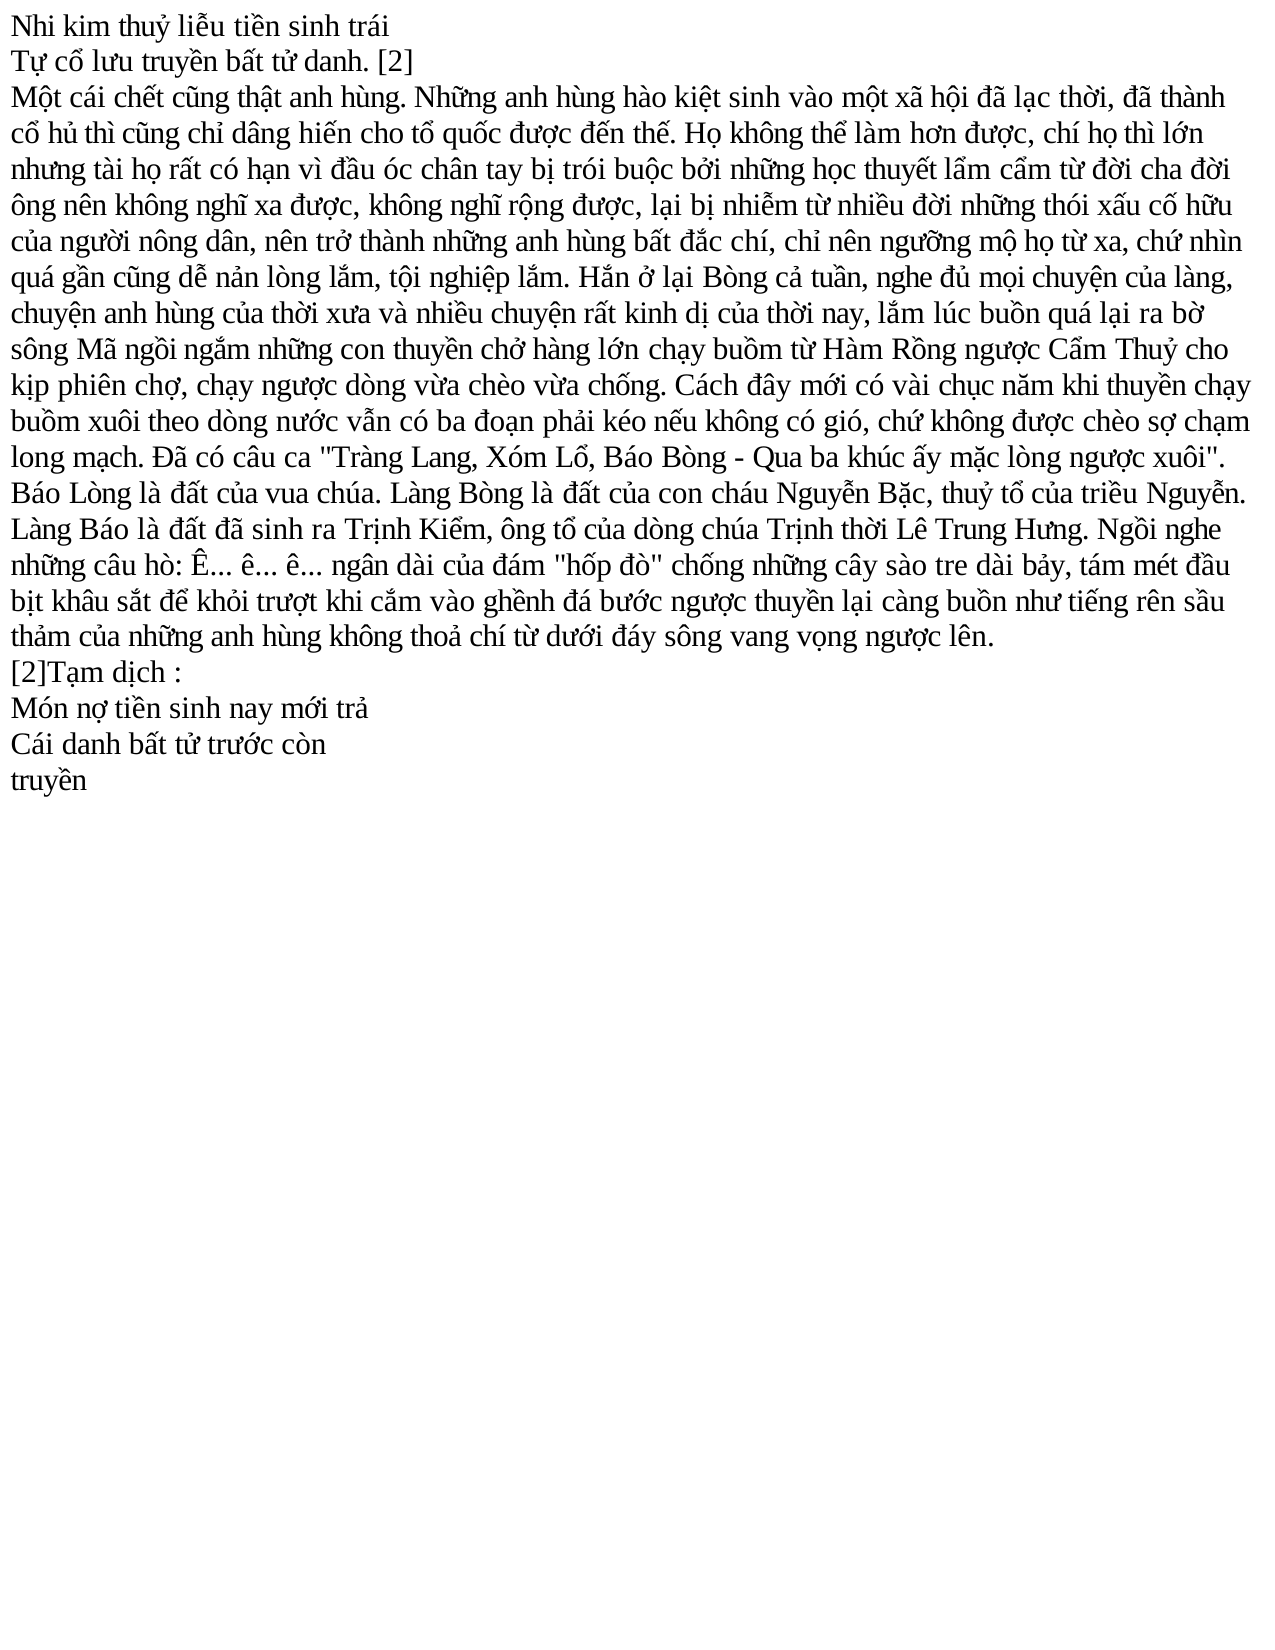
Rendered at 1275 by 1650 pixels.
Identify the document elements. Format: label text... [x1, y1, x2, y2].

text Món nợ tiền sinh nay mới trả Cái danh bất tử trước còn truyền [10, 689, 410, 797]
text Nhi kim thuỷ liễu tiền sinh trái Tự cổ lưu truyền bất tử danh. [2] [10, 7, 422, 79]
text [2]Tạm dịch : [10, 654, 1275, 689]
text Một cái chết cũng thật anh hùng. Những anh hùng hào kiệt sinh vào một xã hội đã lạc thời, đã thành cổ hủ thì cũng chỉ dâng hiến cho tổ quốc được đến thế. Họ không thể làm hơn được, chí họ thì lớn nhưng tài họ rất có hạn vì đầu óc chân tay bị trói buộc bởi những học thuyết lẩm cẩm từ đời cha đời ông nên không nghĩ xa được, không nghĩ rộng được, lại bị nhiễm từ nhiều đời những thói xấu cố hữu của người nông dân, nên trở thành những anh hùng bất đắc chí, chỉ nên ngưỡng mộ họ từ xa, chứ nhìn quá gần cũng dễ nản lòng lắm, tội nghiệp lắm. Hắn ở lại Bòng cả tuần, nghe đủ mọi chuyện của làng, chuyện anh hùng của thời xưa và nhiều chuyện rất kinh dị của thời nay, lắm lúc buồn quá lại ra bờ sông Mã ngồi ngắm những con thuyền chở hàng lớn chạy buồm từ Hàm Rồng ngược Cẩm Thuỷ cho kịp phiên chợ, chạy ngược dòng vừa chèo vừa chống. Cách đây mới có vài chục năm khi thuyền chạy buồm xuôi theo dòng nước vẫn có ba đoạn phải kéo nếu không có gió, chứ không được chèo sợ chạm long mạch. Đã có câu ca "Tràng Lang, Xóm Lổ, Báo Bòng - Qua ba khúc ấy mặc lòng ngược xuôi". Báo Lòng là đất của vua chúa. Làng Bòng là đất của con cháu Nguyễn Bặc, thuỷ tổ của triều Nguyễn. Làng Báo là đất đã sinh ra Trịnh Kiểm, ông tổ của dòng chúa Trịnh thời Lê Trung Hưng. Ngồi nghe những câu hò: Ê... ê... ê... ngân dài của đám "hốp đò" chống những cây sào tre dài bảy, tám mét đầu bịt khâu sắt để khỏi trượt khi cắm vào ghềnh đá bước ngược thuyền lại càng buồn như tiếng rên sầu thảm của những anh hùng không thoả chí từ dưới đáy sông vang vọng ngược lên. [10, 79, 1259, 654]
